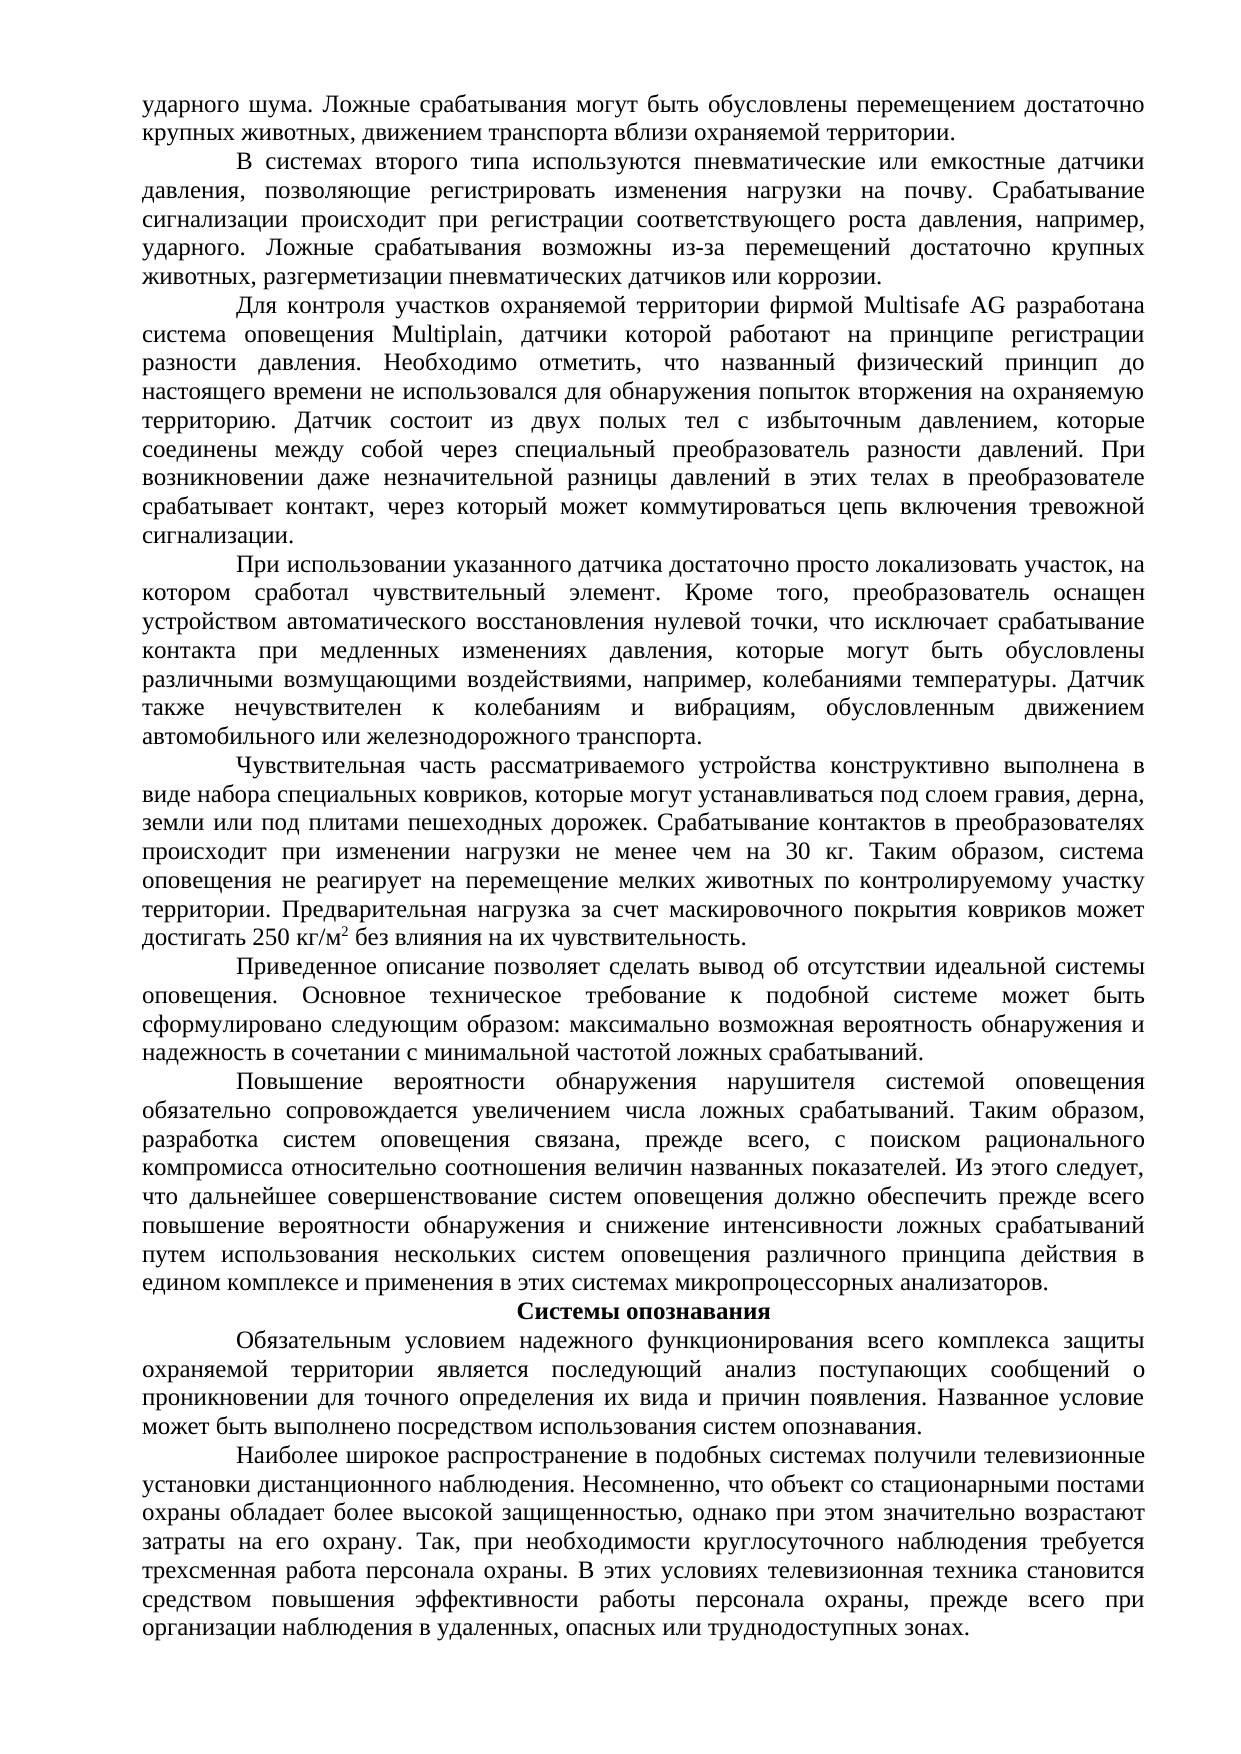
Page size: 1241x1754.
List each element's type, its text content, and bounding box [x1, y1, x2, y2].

text Повышение вероятности обнаружения нарушителя системой оповещения обязательно сопровождается увеличением числа ложных срабатываний. Таким образом, разработка систем оповещения связана, прежде всего, с поиском рационального компромисса относительно соотношения величин названных показателей. Из этого следует, что дальнейшее совершенствование систем оповещения должно обеспечить прежде всего повышение вероятности обнаружения и снижение интенсивности ложных срабатываний путем использования нескольких систем оповещения различного принципа действия в едином комплексе и применения в этих системах микропроцессорных анализаторов. [148, 1066, 1152, 1296]
text Наиболее широкое распространение в подобных системах получили телевизионные установки дистанционного наблюдения. Несомненно, что объект со стационарными постами охраны обладает более высокой защищенностью, однако при этом значительно возрастают затраты на его охрану. Так, при необходимости круглосуточного наблюдения требуется трехсменная работа персонала охраны. В этих условиях телевизионная техника становится средством повышения эффективности работы персонала охраны, прежде всего при организации наблюдения в удаленных, опасных или труднодоступных зонах. [148, 1440, 1152, 1641]
subtitle Системы опознавания [148, 1296, 1152, 1325]
text В системах второго типа используются пневматические или емкостные датчики давления, позволяющие регистрировать изменения нагрузки на почву. Срабатывание сигнализации происходит при регистрации соответствующего роста давления, например, ударного. Ложные срабатывания возможны из-за перемещений достаточно крупных животных, разгерметизации пневматических датчиков или коррозии. [148, 146, 1152, 290]
text Для контроля участков охраняемой территории фирмой Multisafe AG разработана система оповещения Multiplain, датчики которой работают на принципе регистрации разности давления. Необходимо отметить, что названный физический принцип до настоящего времени не использовался для обнаружения попыток вторжения на охраняемую территорию. Датчик состоит из двух полых тел с избыточным давлением, которые соединены между собой через специальный преобразователь разности давлений. При возникновении даже незначительной разницы давлений в этих телах в преобразователе срабатывает контакт, через который может коммутироваться цепь включения тревожной сигнализации. [148, 290, 1152, 549]
text Чувствительная часть рассматриваемого устройства конструктивно выполнена в виде набора специальных ковриков, которые могут устанавливаться под слоем гравия, дерна, земли или под плитами пешеходных дорожек. Срабатывание контактов в преобразователях происходит при изменении нагрузки не менее чем на . Таким образом, система оповещения не реагирует на перемещение мелких животных по контролируемому участку территории. Предварительная нагрузка за счет маскировочного покрытия ковриков может достигать 250 кг/м2 без влияния на их чувствительность. [148, 750, 1152, 951]
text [148, 89, 1152, 146]
text Обязательным условием надежного функционирования всего комплекса защиты охраняемой территории является последующий анализ поступающих сообщений о проникновении для точного определения их вида и причин появления. Названное условие может быть выполнено посредством использования систем опознавания. [148, 1325, 1152, 1440]
text Приведенное описание позволяет сделать вывод об отсутствии идеальной системы оповещения. Основное техническое требование к подобной системе может быть сформулировано следующим образом: максимально возможная вероятность обнаружения и надежность в сочетании с минимальной частотой ложных срабатываний. [148, 951, 1152, 1066]
text При использовании указанного датчика достаточно просто локализовать участок, на котором сработал чувствительный элемент. Кроме того, преобразователь оснащен устройством автоматического восстановления нулевой точки, что исключает срабатывание контакта при медленных изменениях давления, которые могут быть обусловлены различными возмущающими воздействиями, например, колебаниями температуры. Датчик также нечувствителен к колебаниям и вибрациям, обусловленным движением автомобильного или железнодорожного транспорта. [148, 549, 1152, 750]
